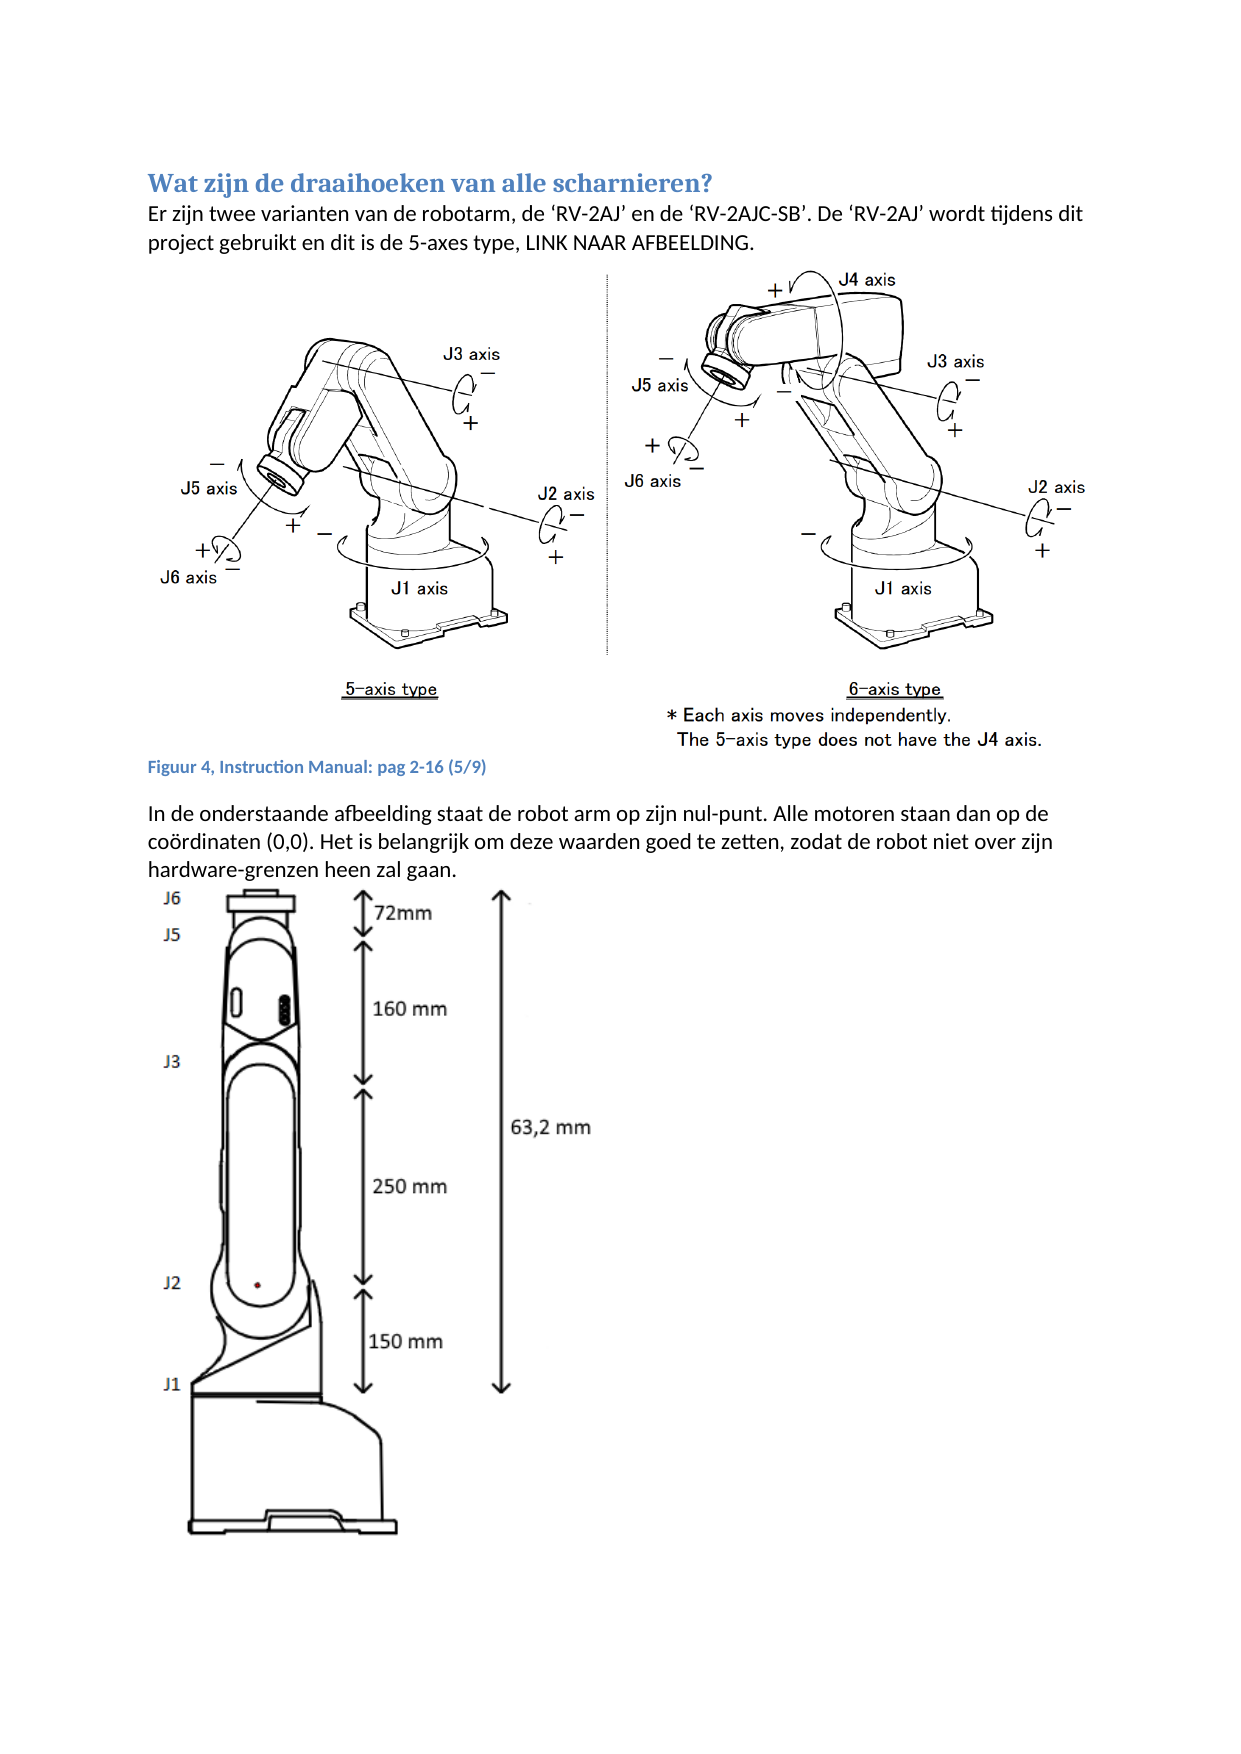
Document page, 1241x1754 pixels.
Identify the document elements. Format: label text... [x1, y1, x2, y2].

text Er zijn twee varianten van de robotarm, de ‘RV-2AJ’ en de ‘RV-2AJC-SB’. De ‘RV-2AJ’ wordt tijdens dit project gebruikt en dit is de 5-axes type, LINK NAAR AFBEELDING. [148, 199, 1093, 255]
subtitle Wat zijn de draaihoeken van alle scharnieren? [148, 168, 1093, 199]
text In de onderstaande afbeelding staat de robot arm op zijn nul-punt. Alle motoren staan dan op de coördinaten (0,0). Het is belangrijk om deze waarden goed te zetten, zodat de robot niet over zijn hardware-grenzen heen zal gaan. [148, 799, 1093, 883]
picture [147, 883, 598, 1550]
text Figuur 4, Instruction Manual: pag 2-16 (5/9) [148, 756, 1093, 778]
picture [147, 255, 1093, 756]
